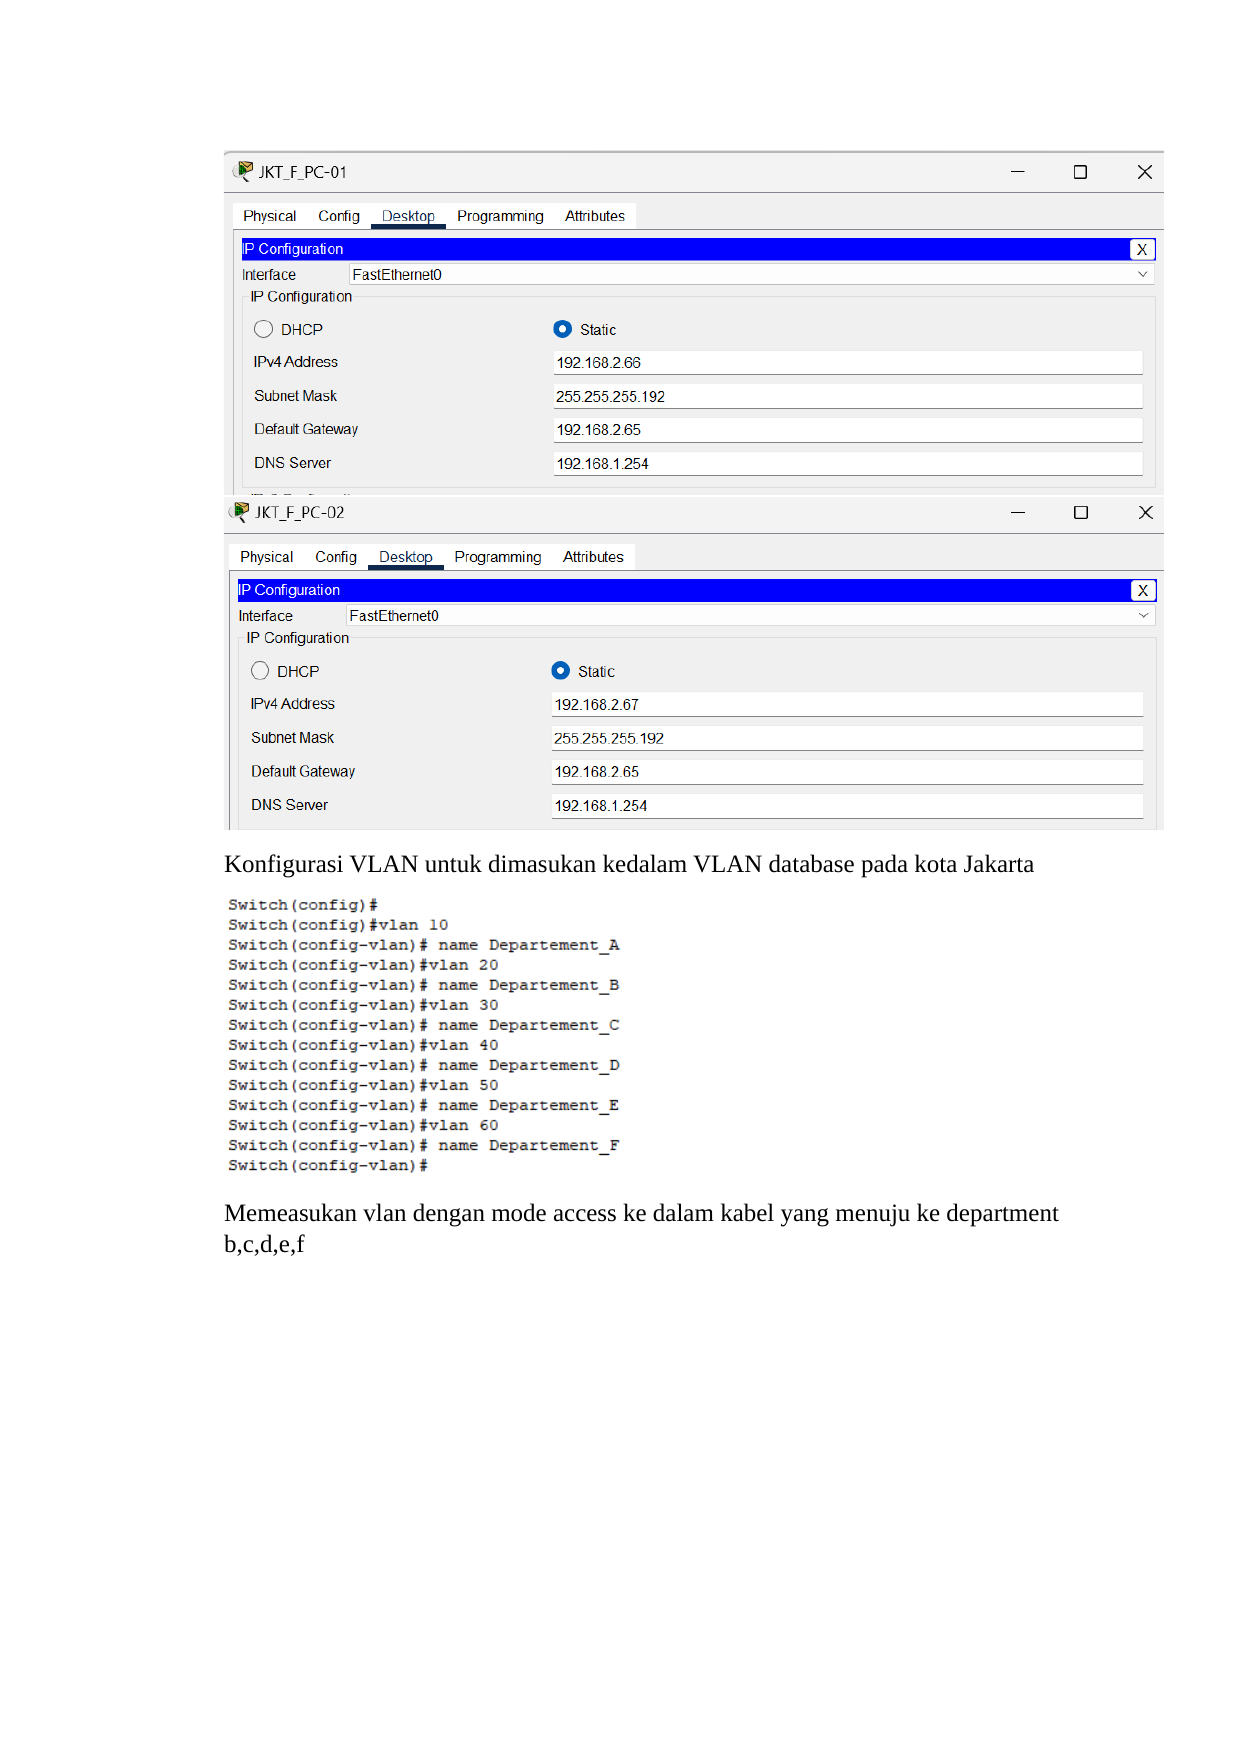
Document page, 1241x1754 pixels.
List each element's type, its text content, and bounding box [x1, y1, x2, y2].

text Memeasukan vlan dengan mode access ke dalam kabel yang menuju ke department b,c,d,e,f [224, 1198, 1090, 1258]
picture [223, 150, 1164, 495]
picture [223, 896, 652, 1179]
text Konfigurasi VLAN untuk dimasukan kedalam VLAN database pada kota Jakarta [224, 849, 1090, 877]
picture [223, 497, 1164, 830]
